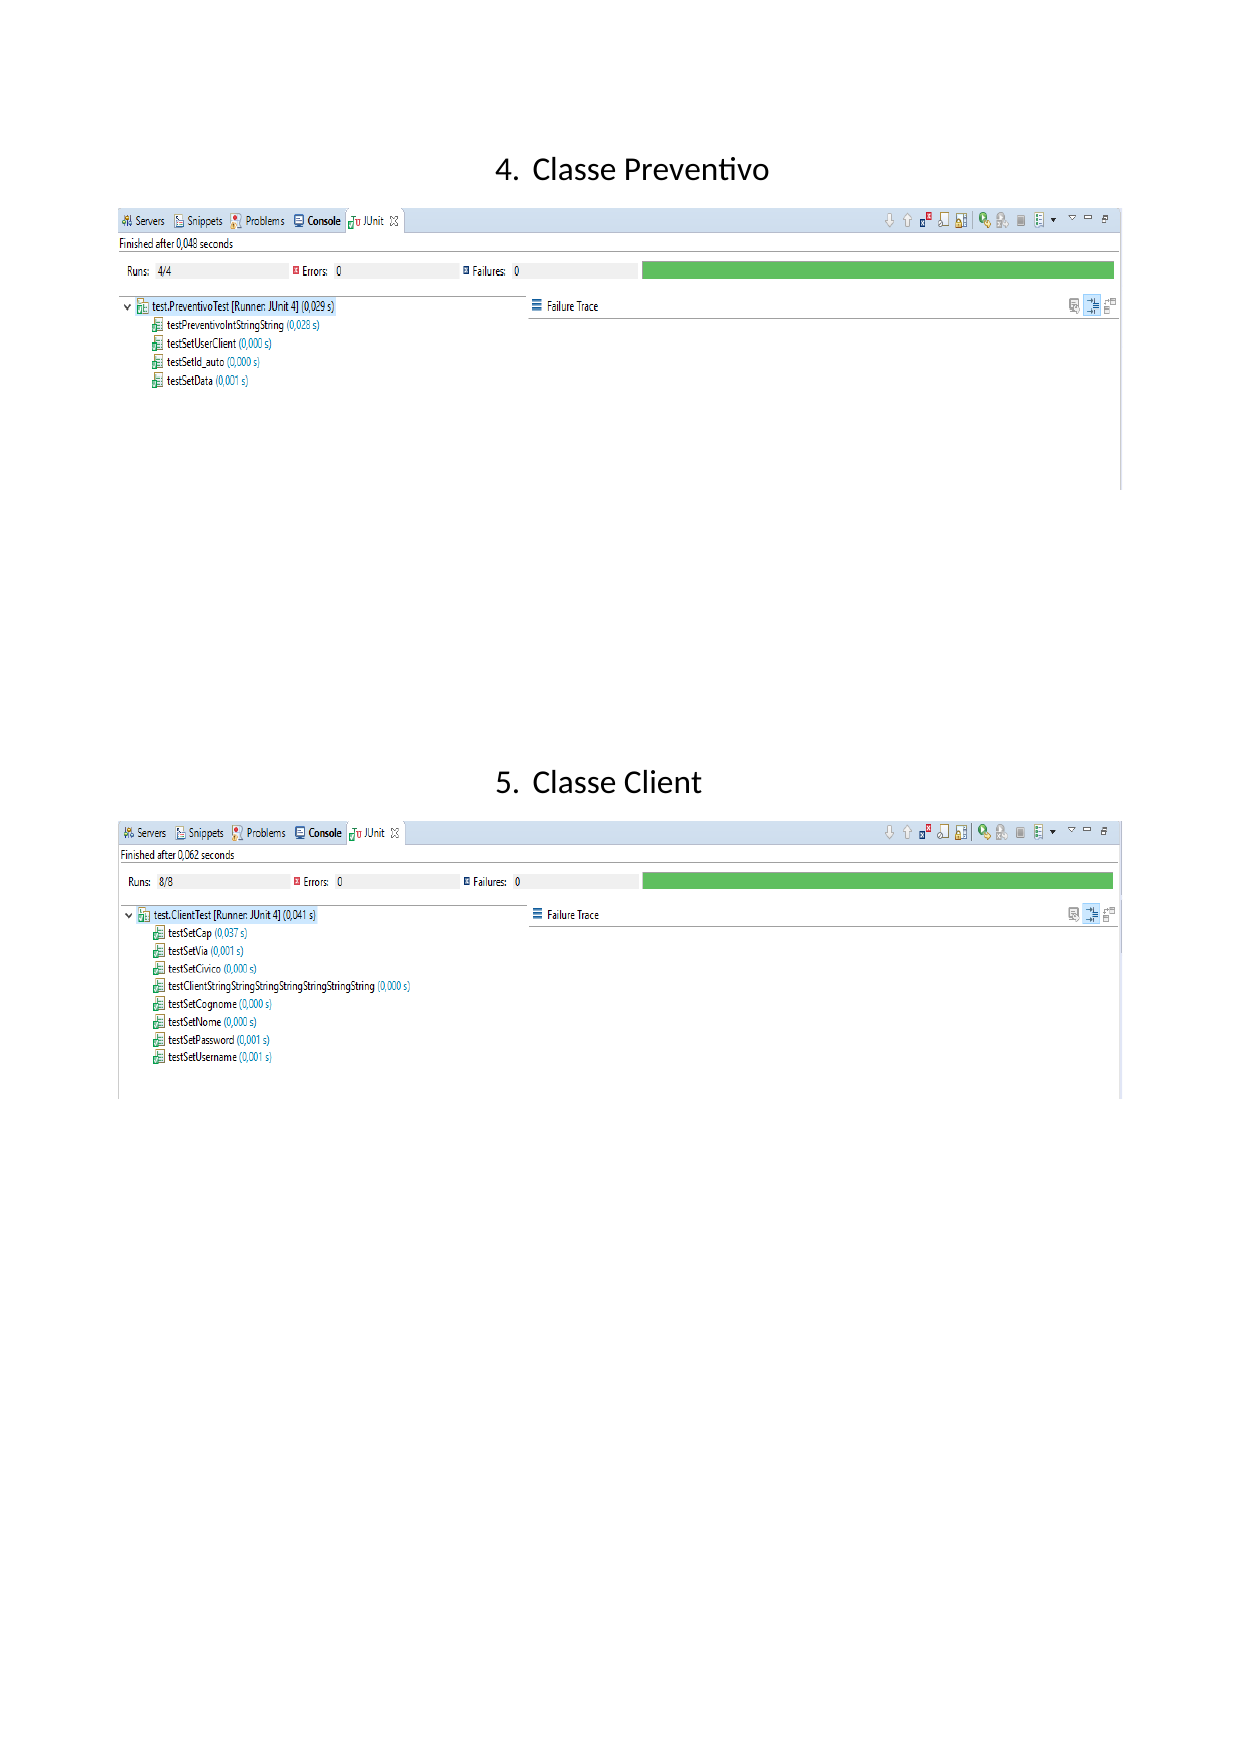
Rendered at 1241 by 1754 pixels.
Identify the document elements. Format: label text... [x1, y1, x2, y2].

list Classe Client [495, 761, 1122, 802]
list Classe Preventivo [495, 148, 1122, 188]
picture [118, 821, 1123, 1275]
picture [118, 208, 1123, 682]
